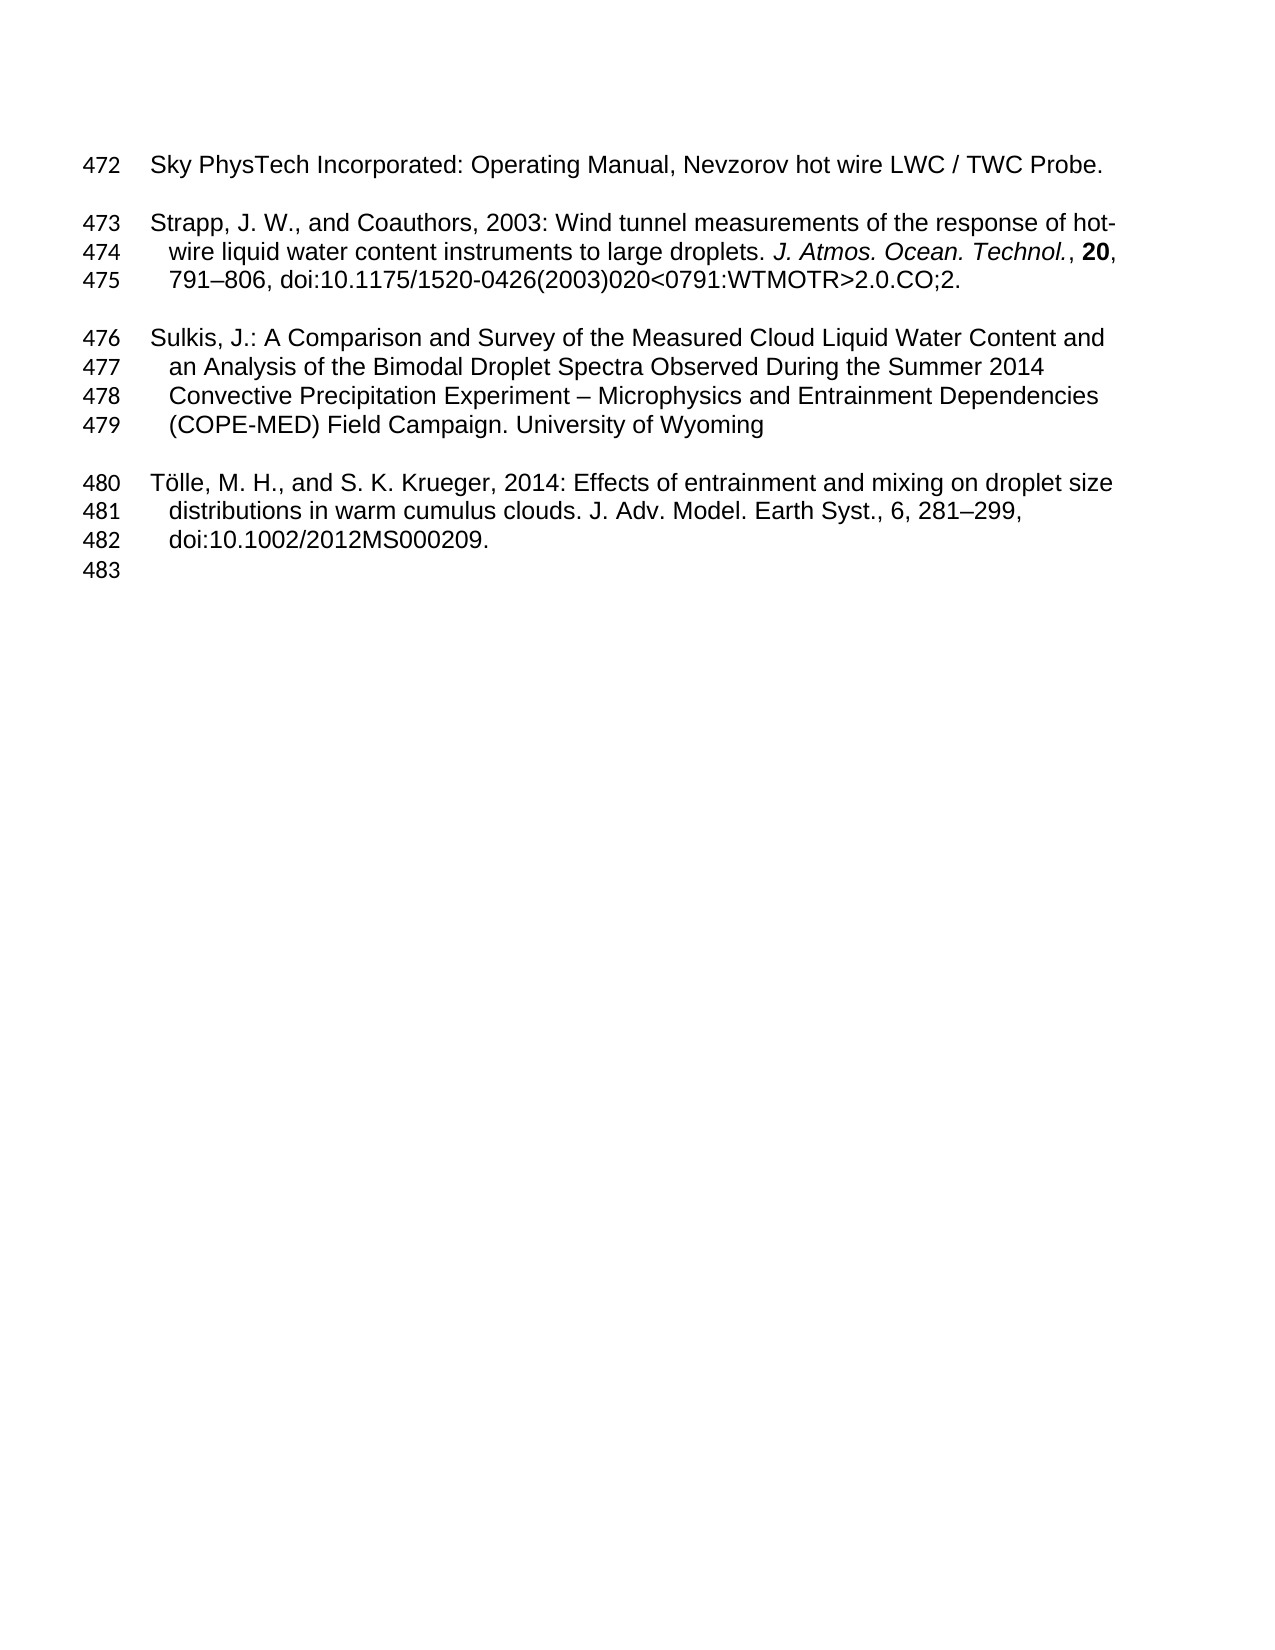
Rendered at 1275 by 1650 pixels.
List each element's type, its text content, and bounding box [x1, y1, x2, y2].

text Sky PhysTech Incorporated: Operating Manual, Nevzorov hot wire LWC / TWC Probe. [150, 150, 1125, 179]
